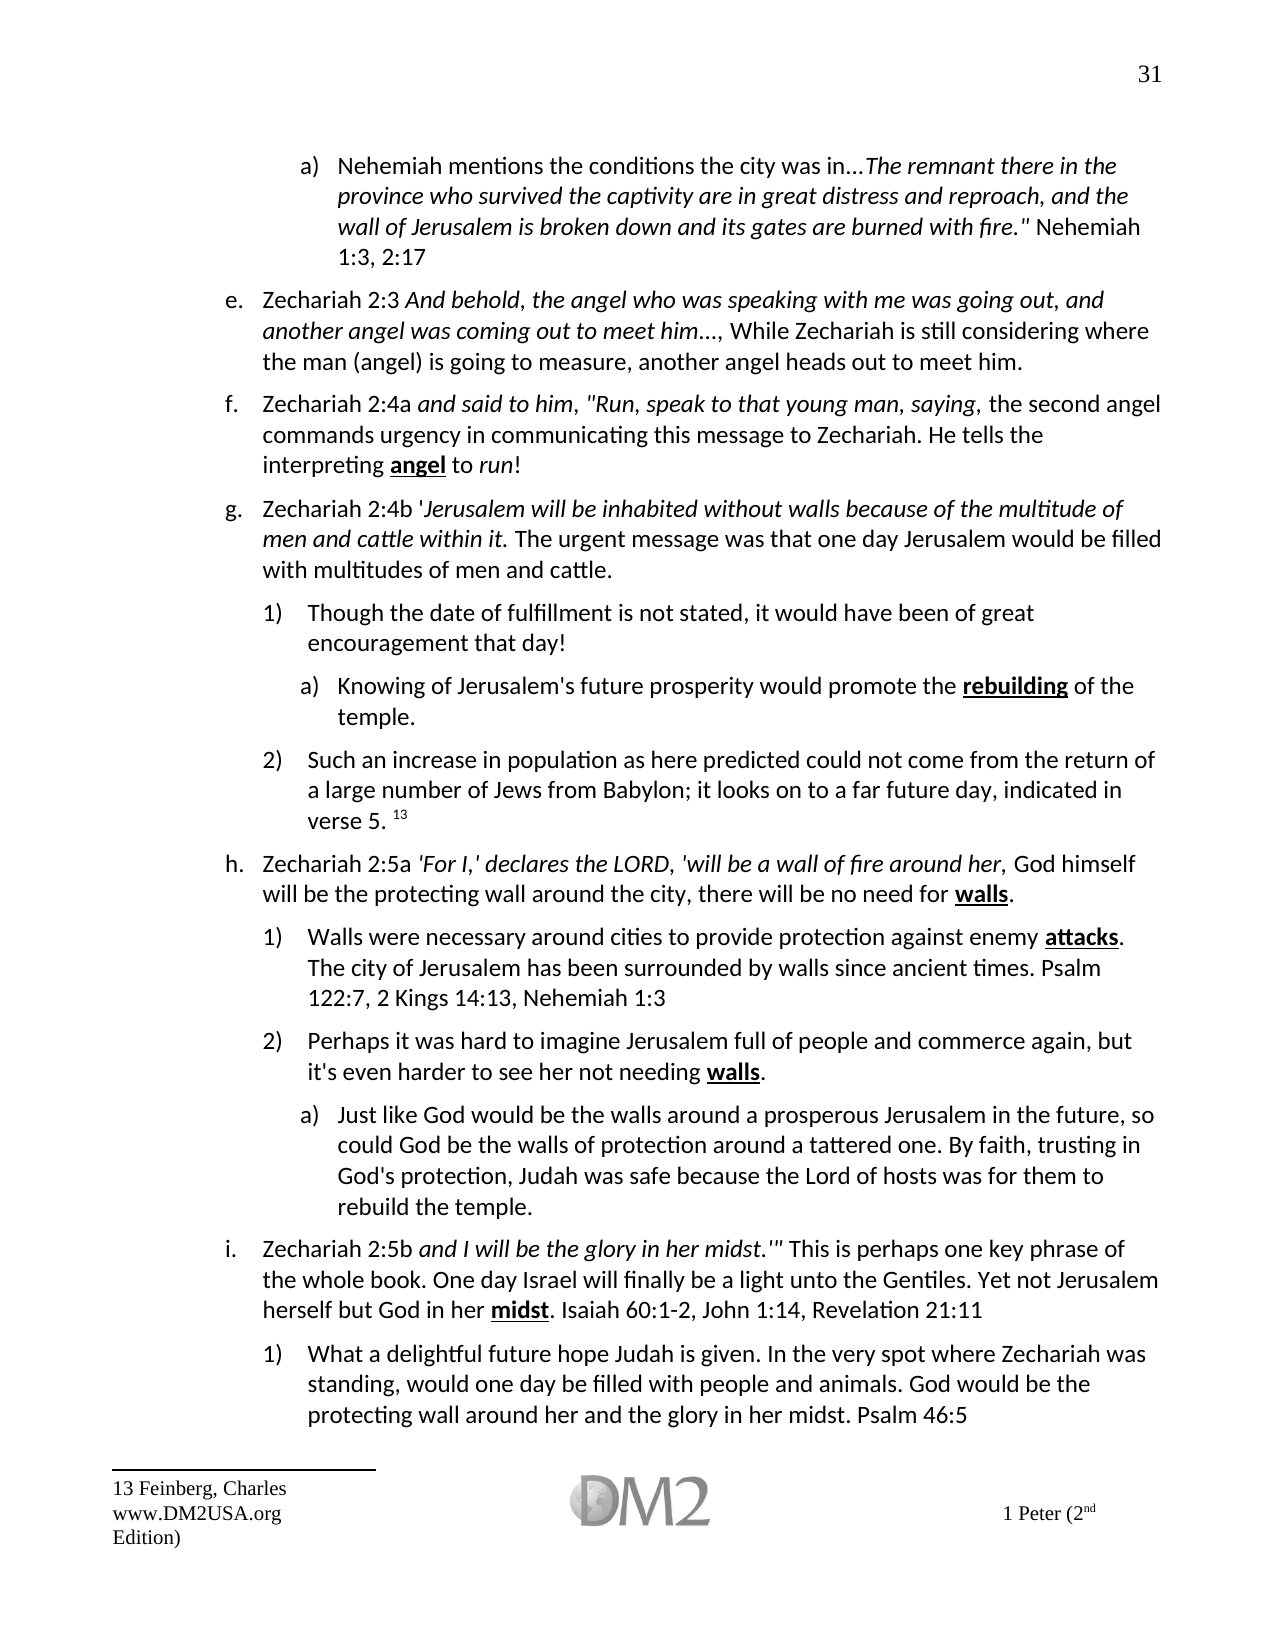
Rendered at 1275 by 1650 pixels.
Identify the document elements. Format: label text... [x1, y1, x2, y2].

subtitle Zechariah 2:4b 'Jerusalem will be inhabited without walls because of the multitude of men and cattle within it. The urgent message was that one day Jerusalem would be filled with multitudes of men and cattle. [225, 493, 1162, 584]
subtitle Walls were necessary around cities to provide protection against enemy attacks. The city of Jerusalem has been surrounded by walls since ancient times. Psalm 122:7, 2 Kings 14:13, Nehemiah 1:3 [262, 921, 1162, 1013]
subtitle What a delightful future hope Judah is given. In the very spot where Zechariah was standing, would one day be filled with people and animals. God would be the protecting wall around her and the glory in her midst. Psalm 46:5 [262, 1338, 1162, 1429]
subtitle Knowing of Jerusalem's future prosperity would promote the rebuilding of the temple. [300, 670, 1162, 731]
subtitle Though the date of fulfillment is not stated, it would have been of great encouragement that day! [262, 597, 1162, 658]
subtitle Zechariah 2:5b and I will be the glory in her midst.'" This is perhaps one key phrase of the whole book. One day Israel will finally be a light unto the Gentiles. Yet not Jerusalem herself but God in her midst. Isaiah 60:1-2, John 1:14, Revelation 21:11 [225, 1234, 1162, 1325]
subtitle Zechariah 2:4a and said to him, "Run, speak to that young man, saying, the second angel commands urgency in communicating this message to Zechariah. He tells the interpreting angel to run! [225, 389, 1162, 480]
subtitle Such an increase in population as here predicted could not come from the return of a large number of Jews from Babylon; it looks on to a far future day, indicated in verse 5. [262, 744, 1162, 835]
subtitle Perhaps it was hard to imagine Jerusalem full of people and commerce again, but it's even harder to see her not needing walls. [262, 1026, 1162, 1087]
subtitle Nehemiah mentions the conditions the city was in...The remnant there in the province who survived the captivity are in great distress and reproach, and the wall of Jerusalem is broken down and its gates are burned with fire." Nehemiah 1:3, 2:17 [300, 150, 1162, 272]
subtitle Zechariah 2:3 And behold, the angel who was speaking with me was going out, and another angel was coming out to meet him..., While Zechariah is still considering where the man (angel) is going to measure, another angel heads out to meet him. [225, 284, 1162, 376]
subtitle Just like God would be the walls around a prosperous Jerusalem in the future, so could God be the walls of protection around a tattered one. By faith, trusting in God's protection, Judah was safe because the Lord of hosts was for them to rebuild the temple. [300, 1099, 1162, 1221]
subtitle Zechariah 2:5a 'For I,' declares the LORD, 'will be a wall of fire around her, God himself will be the protecting wall around the city, there will be no need for walls. [225, 848, 1162, 909]
